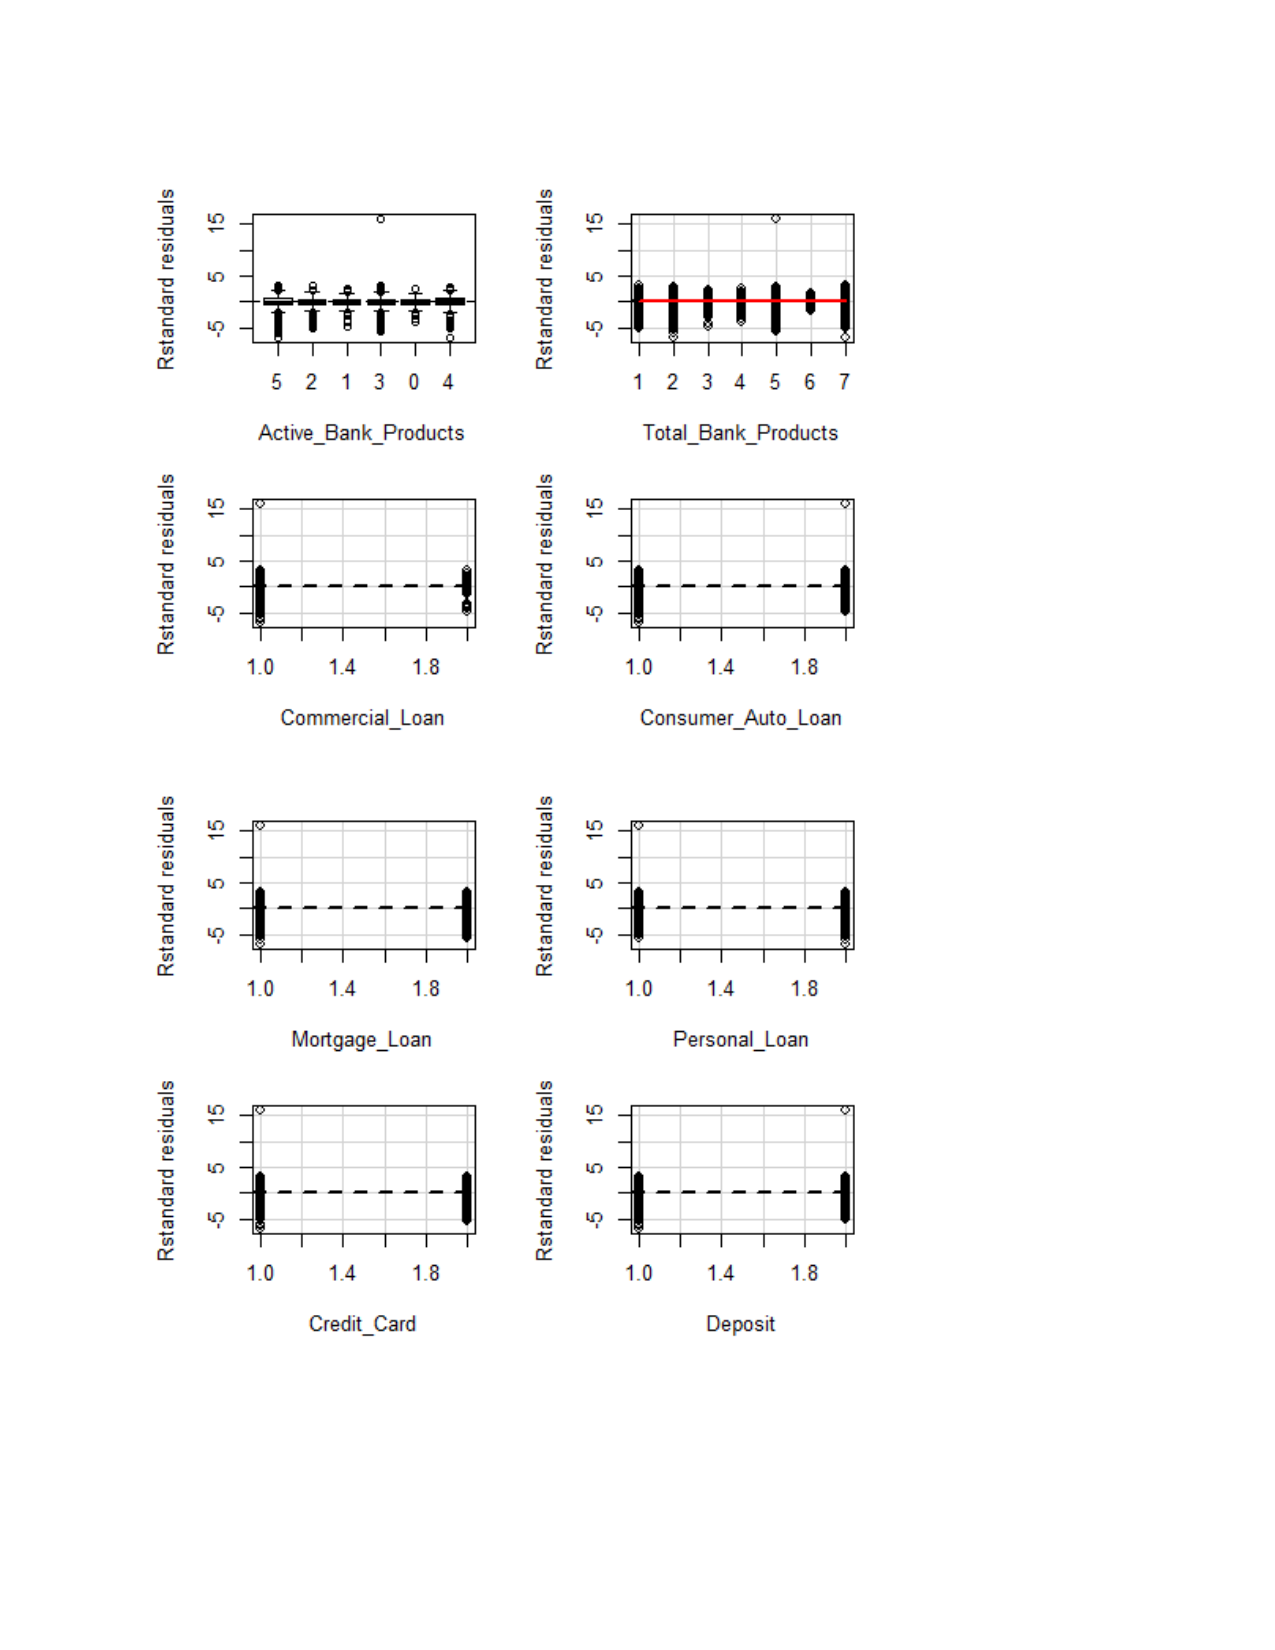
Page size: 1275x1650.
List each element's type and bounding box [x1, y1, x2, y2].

picture [150, 150, 907, 1363]
